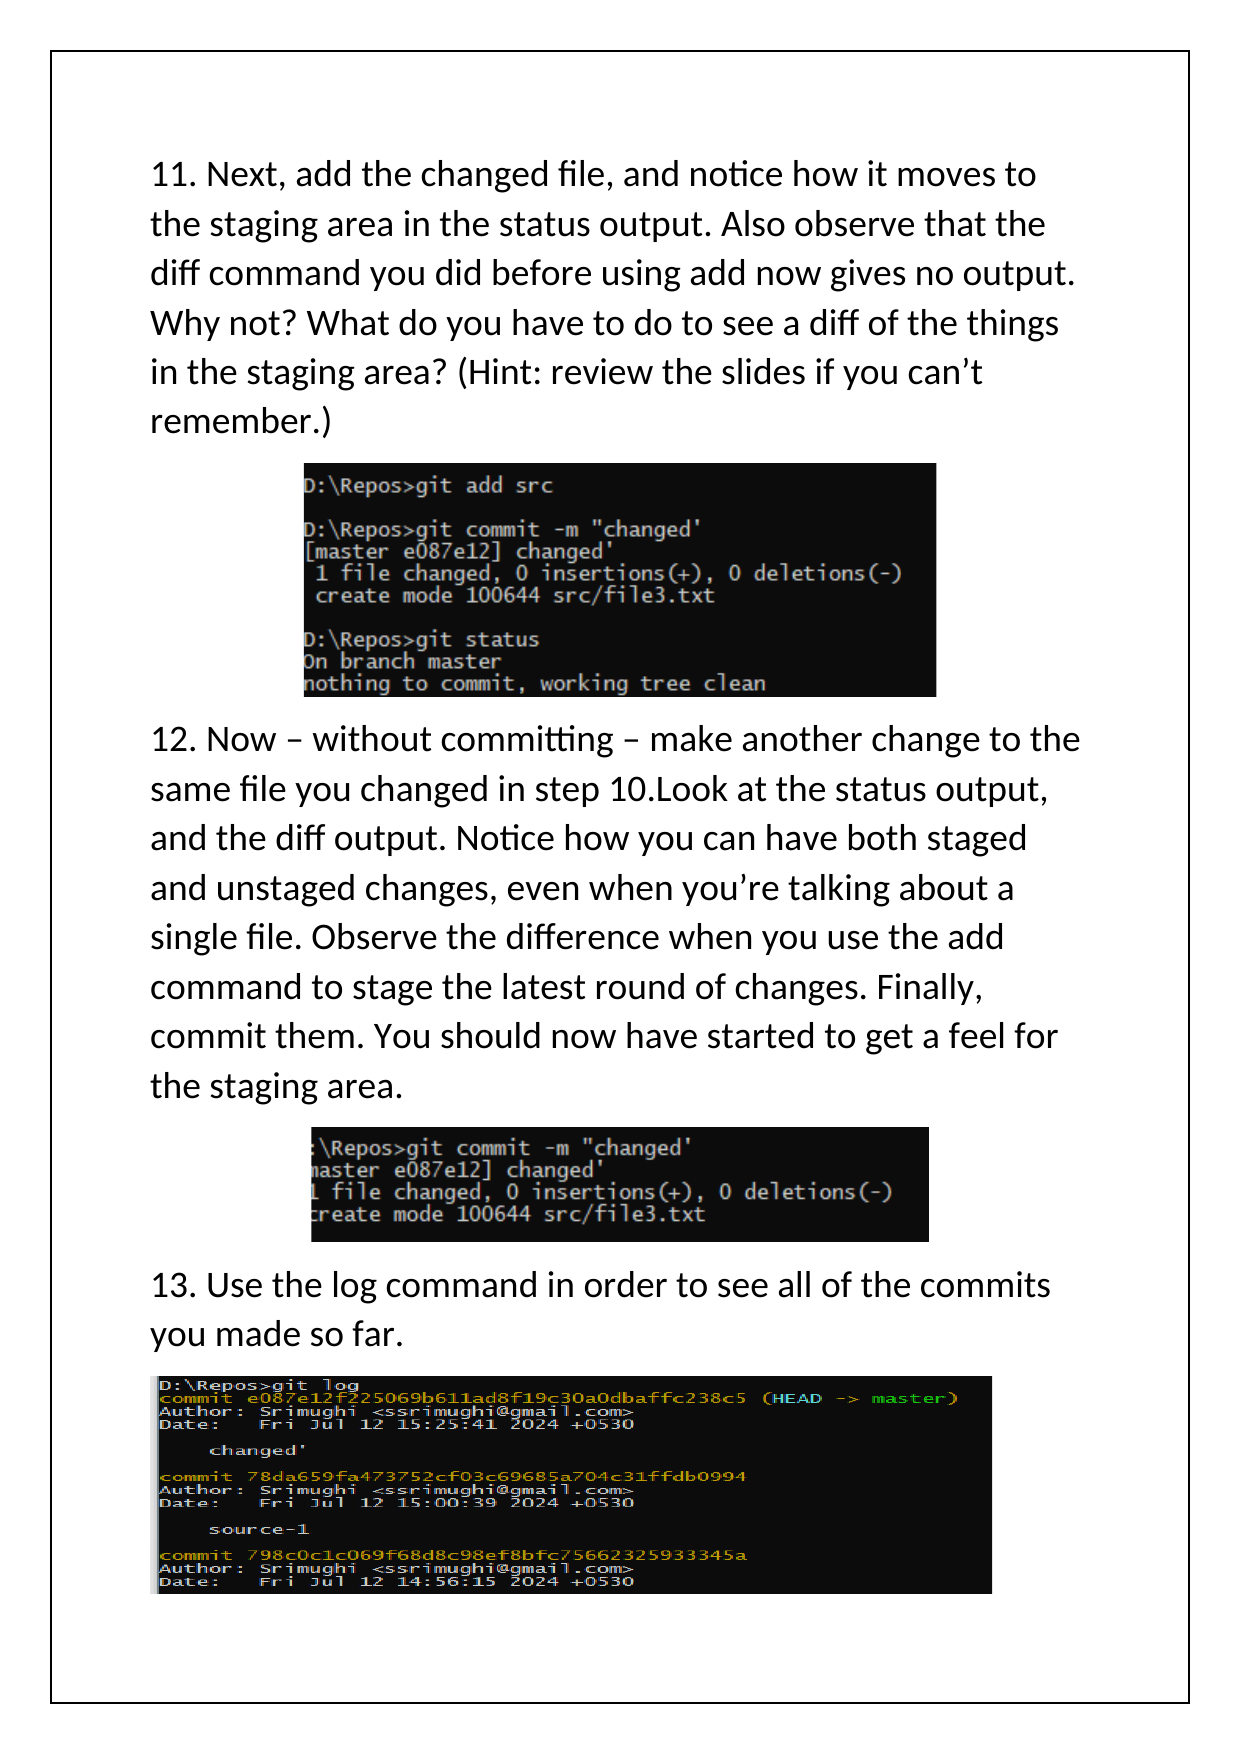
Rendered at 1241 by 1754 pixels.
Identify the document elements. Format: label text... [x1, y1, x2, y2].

picture [150, 1376, 993, 1594]
text 12. Now – without committing – make another change to the same file you changed in step 10.Look at the status output, and the diff output. Notice how you can have both staged and unstaged changes, even when you’re talking about a single file. Observe the difference when you use the add command to stage the latest round of changes. Finally, commit them. You should now have started to get a feel for the staging area. [150, 715, 1090, 1107]
picture [303, 463, 937, 697]
text 11. Next, add the changed file, and notice how it moves to the staging area in the status output. Also observe that the diff command you did before using add now gives no output. Why not? What do you have to do to see a diff of the things in the staging area? (Hint: review the slides if you can’t remember.) [150, 150, 1090, 443]
text 13. Use the log command in order to see all of the commits you made so far. [150, 1261, 1090, 1356]
picture [311, 1127, 929, 1242]
